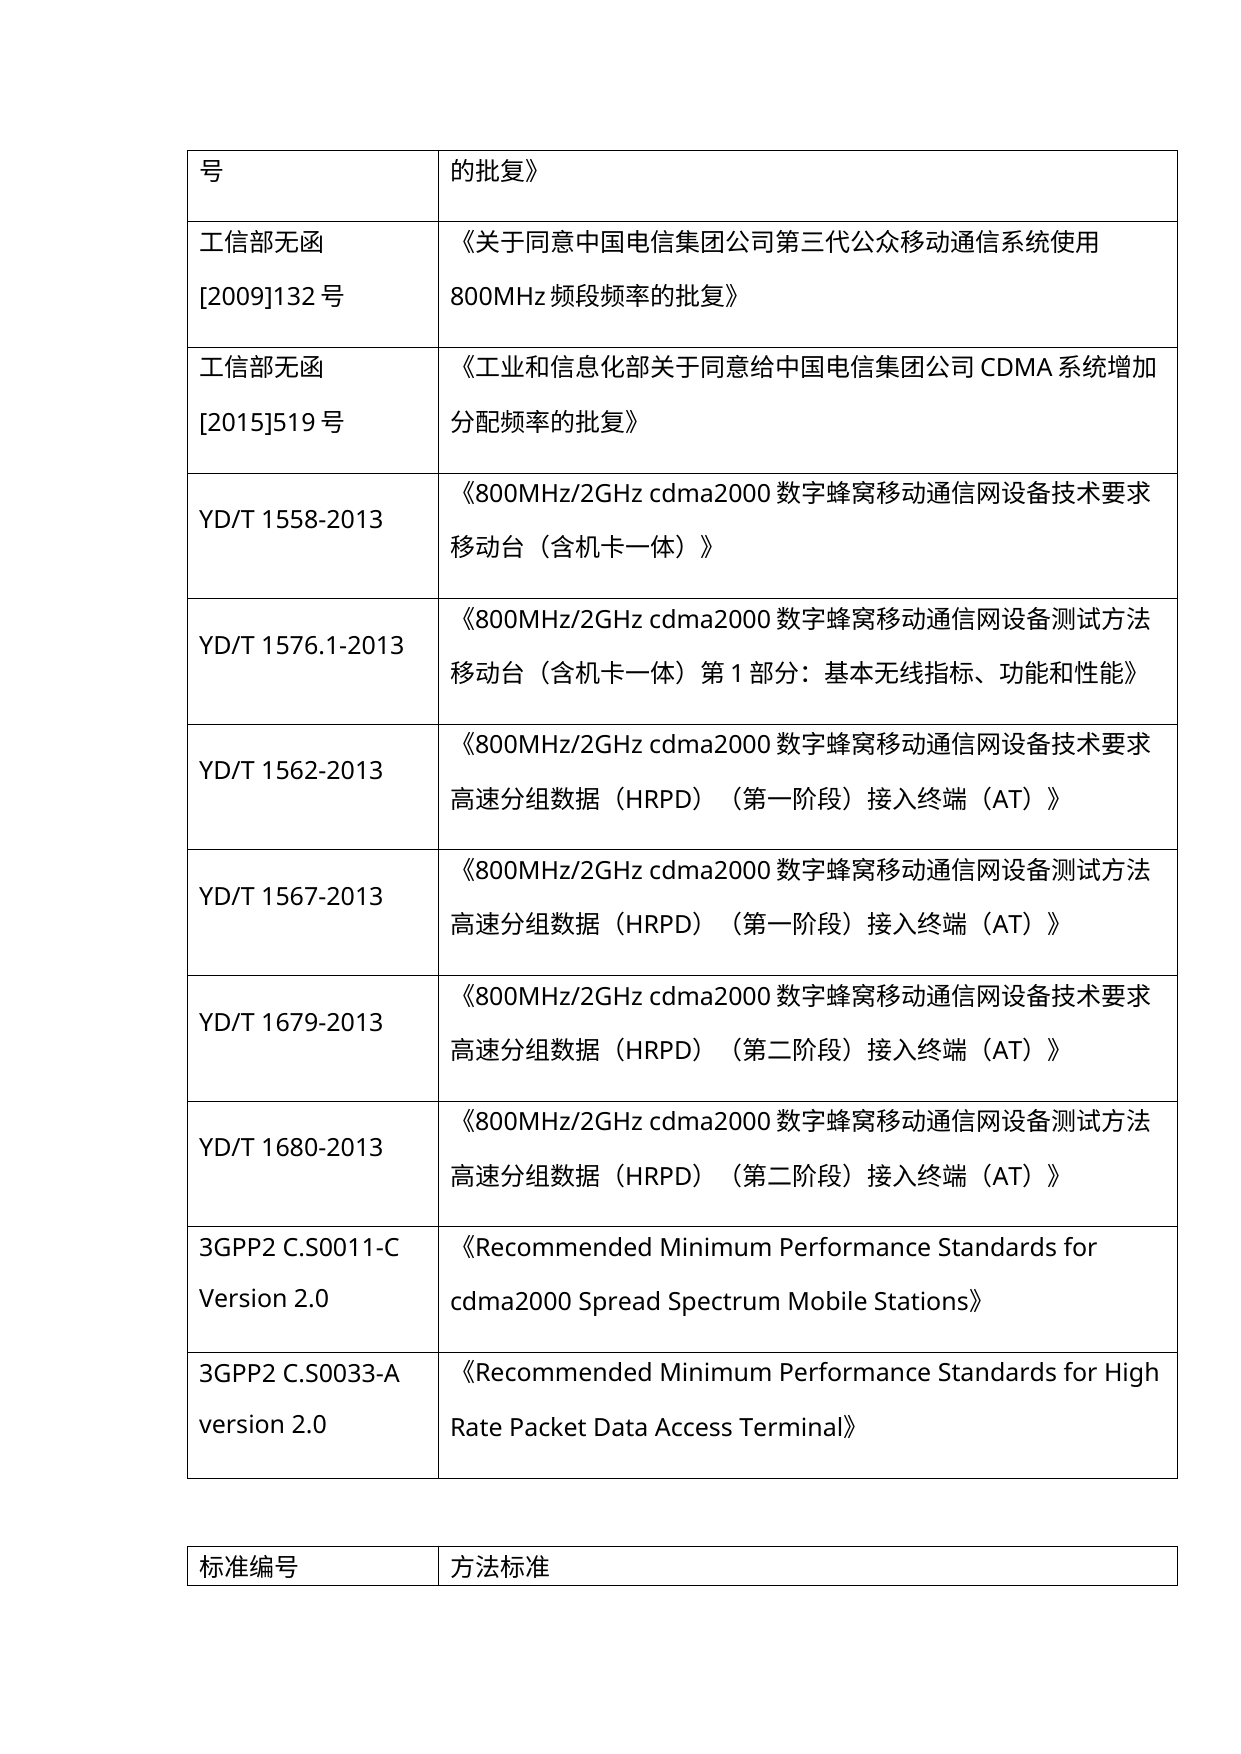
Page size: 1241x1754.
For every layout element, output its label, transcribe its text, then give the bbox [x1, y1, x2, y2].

table_cell 《800MHz/2GHz cdma2000数字蜂窝移动通信网设备技术要求高速分组数据（HRPD）（第二阶段）接入终端（AT）》 [439, 976, 1177, 1101]
table_cell 《800MHz/2GHz cdma2000数字蜂窝移动通信网设备技术要求高速分组数据（HRPD）（第一阶段）接入终端（AT）》 [439, 725, 1177, 849]
table_cell YD/T 1562-2013 [188, 725, 438, 849]
table_cell YD/T 1679-2013 [188, 976, 438, 1101]
table_cell 《800MHz/2GHz cdma2000数字蜂窝移动通信网设备测试方法高速分组数据（HRPD）（第一阶段）接入终端（AT）》 [439, 850, 1177, 975]
table_cell YD/T 1576.1-2013 [188, 599, 438, 724]
table_cell 《800MHz/2GHz cdma2000数字蜂窝移动通信网设备测试方法移动台（含机卡一体）第1部分：基本无线指标、功能和性能》 [439, 599, 1177, 724]
table_cell 《800MHz/2GHz cdma2000数字蜂窝移动通信网设备测试方法高速分组数据（HRPD）（第二阶段）接入终端（AT）》 [439, 1102, 1177, 1226]
table_cell 3GPP2 C.S0011-C Version 2.0 [188, 1227, 438, 1352]
table_cell 《Recommended Minimum Performance Standards for High Rate Packet Data Access Terminal》 [439, 1353, 1177, 1477]
table_cell 《关于同意中国电信集团公司第三代公众移动通信系统使用800MHz频段频率的批复》 [439, 222, 1177, 347]
table_header 标准编号 [188, 1547, 438, 1585]
table_cell 《工业和信息化部关于同意给中国电信集团公司CDMA系统增加分配频率的批复》 [439, 348, 1177, 472]
table_cell YD/T 1680-2013 [188, 1102, 438, 1226]
table_cell 工信部无函[2009]132号 [188, 222, 438, 347]
table_header 方法标准 [439, 1547, 1177, 1585]
table_cell 3GPP2 C.S0033-A version 2.0 [188, 1353, 438, 1477]
table_cell YD/T 1558-2013 [188, 474, 438, 598]
table_cell 《800MHz/2GHz cdma2000数字蜂窝移动通信网设备技术要求移动台（含机卡一体）》 [439, 474, 1177, 598]
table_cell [439, 151, 1177, 221]
table_cell 工信部无函[2015]519号 [188, 348, 438, 472]
table_cell 工信部无函[2009]10号 [188, 151, 438, 221]
table_cell 《Recommended Minimum Performance Standards for cdma2000 Spread Spectrum Mobile Stations》 [439, 1227, 1177, 1352]
table_cell YD/T 1567-2013 [188, 850, 438, 975]
